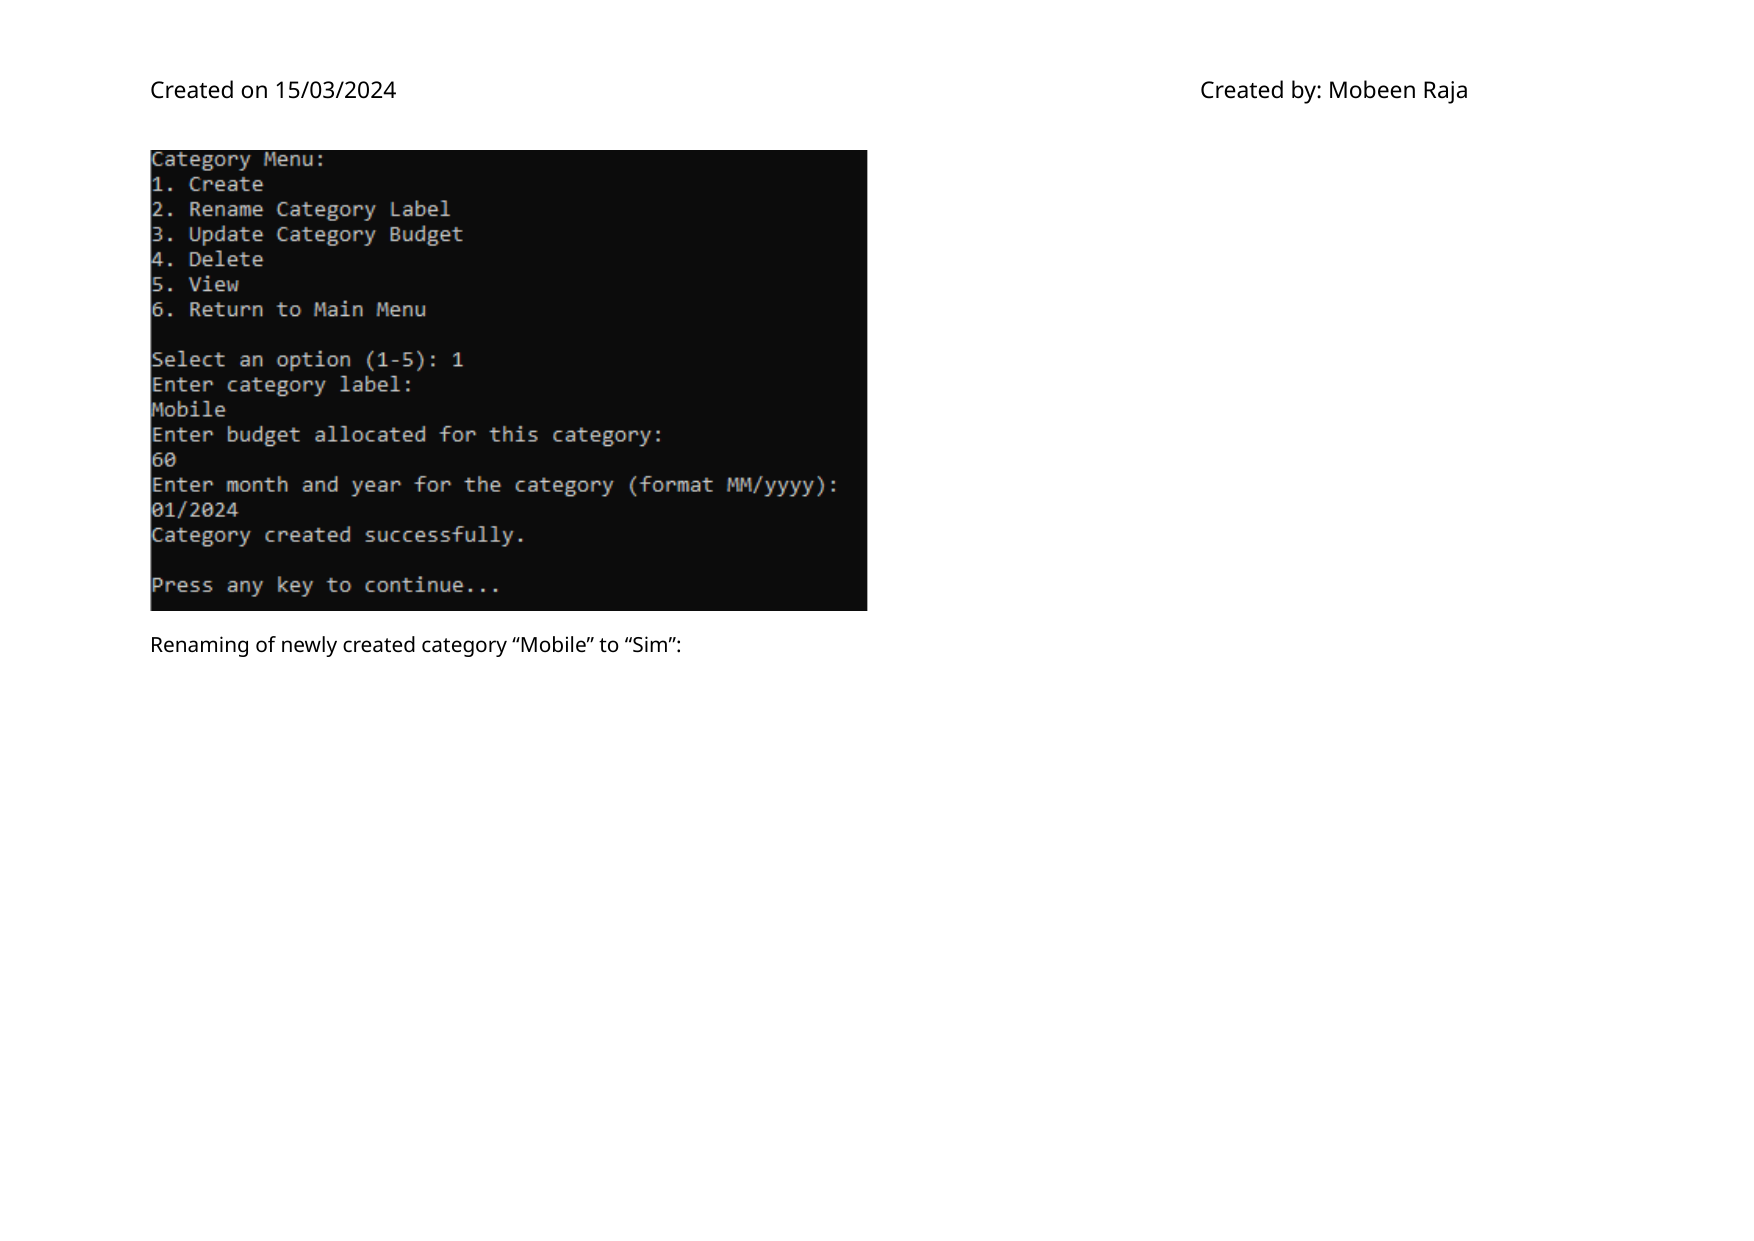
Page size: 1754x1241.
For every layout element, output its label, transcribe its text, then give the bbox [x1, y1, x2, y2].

picture [150, 150, 868, 611]
text Renaming of newly created category “Mobile” to “Sim”: [150, 630, 1604, 658]
